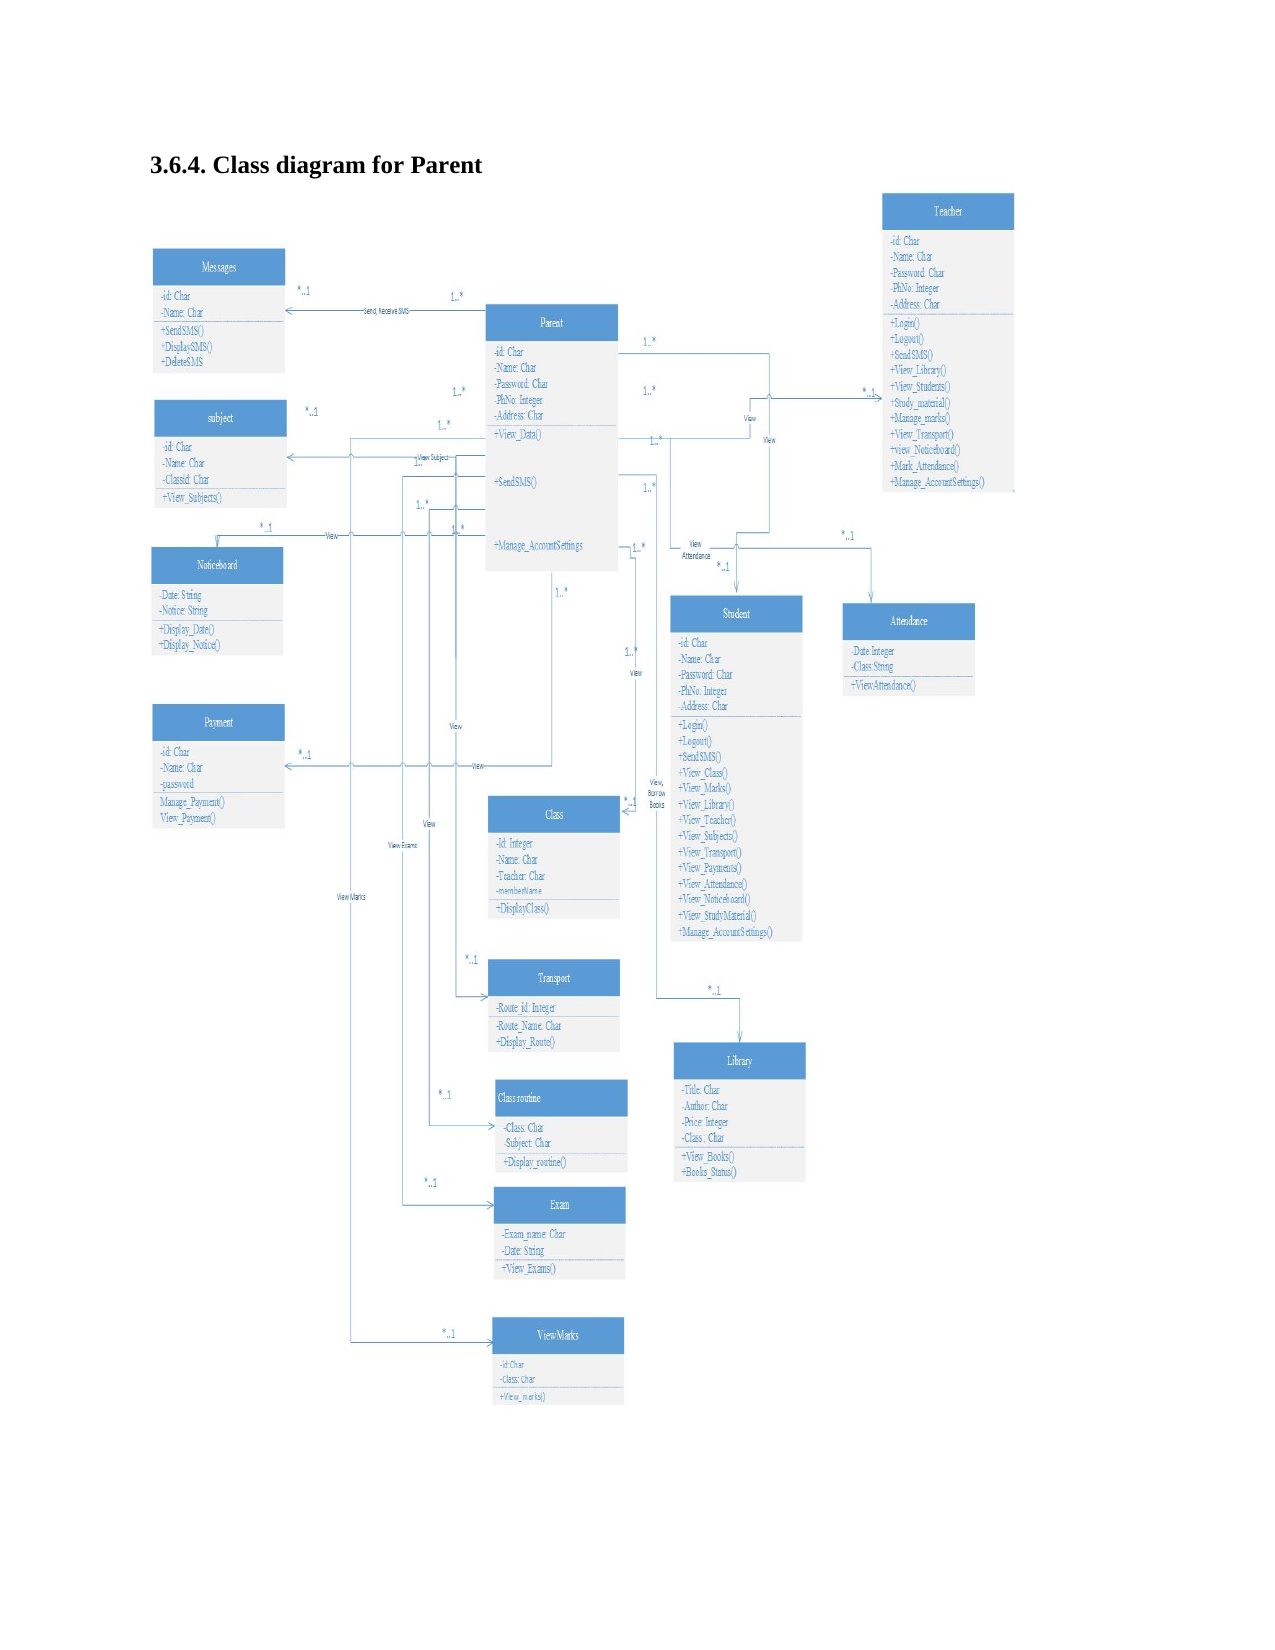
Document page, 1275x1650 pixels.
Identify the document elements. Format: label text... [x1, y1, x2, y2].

subtitle 3.6.4. Class diagram for Parent [150, 150, 1125, 179]
picture [150, 185, 1015, 1422]
